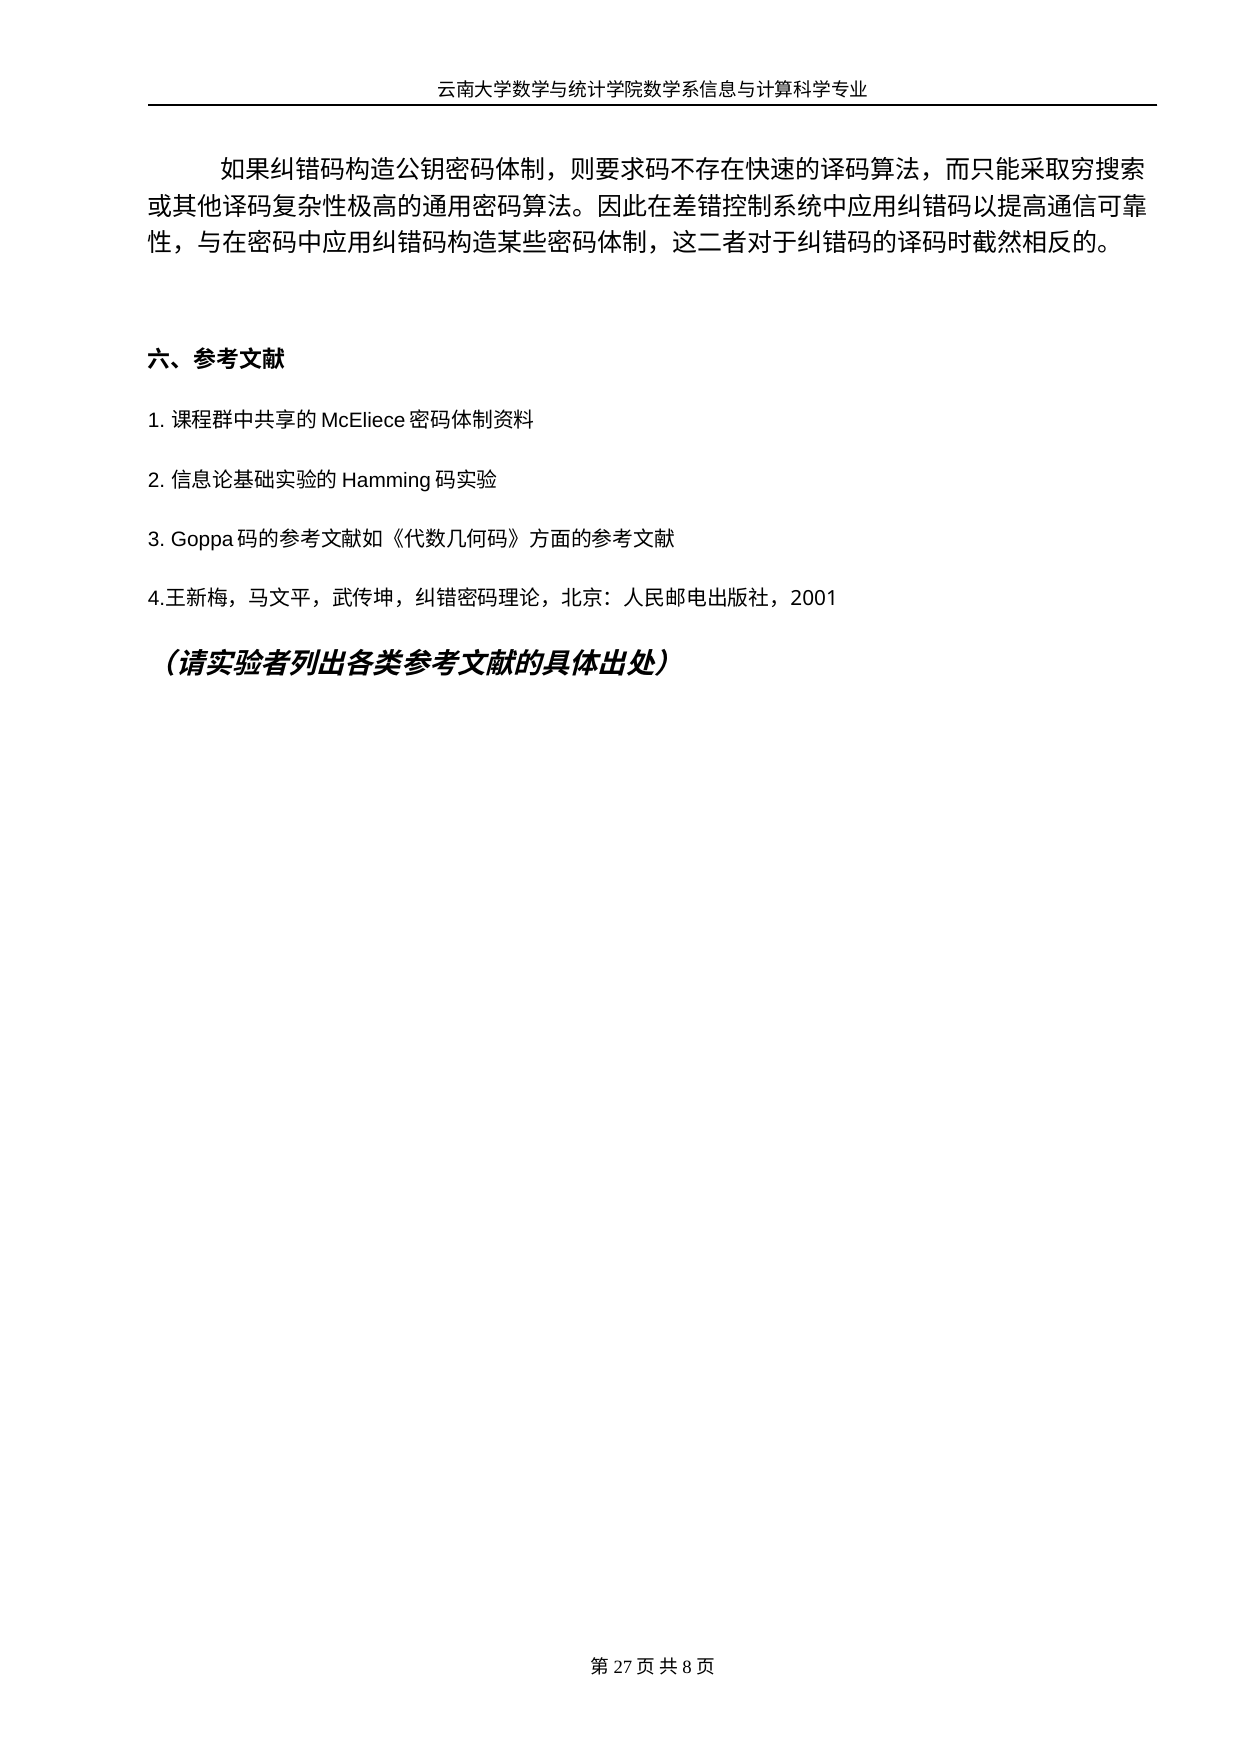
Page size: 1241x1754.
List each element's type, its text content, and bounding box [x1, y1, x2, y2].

text 4.王新梅，马文平，武传坤，纠错密码理论，北京：人民邮电出版社，2001 [148, 582, 1157, 612]
text 如果纠错码构造公钥密码体制，则要求码不存在快速的译码算法，而只能采取穷搜索或其他译码复杂性极高的通用密码算法。因此在差错控制系统中应用纠错码以提高通信可靠性，与在密码中应用纠错码构造某些密码体制，这二者对于纠错码的译码时截然相反的。 [148, 150, 1157, 259]
text （请实验者列出各类参考文献的具体出处） [148, 641, 1157, 682]
text 1. 课程群中共享的McEliece密码体制资料 [148, 403, 1157, 434]
text 2. 信息论基础实验的Hamming码实验 [148, 463, 1157, 493]
text 六、参考文献 [148, 341, 1157, 374]
text 3. Goppa码的参考文献如《代数几何码》方面的参考文献 [148, 522, 1157, 552]
